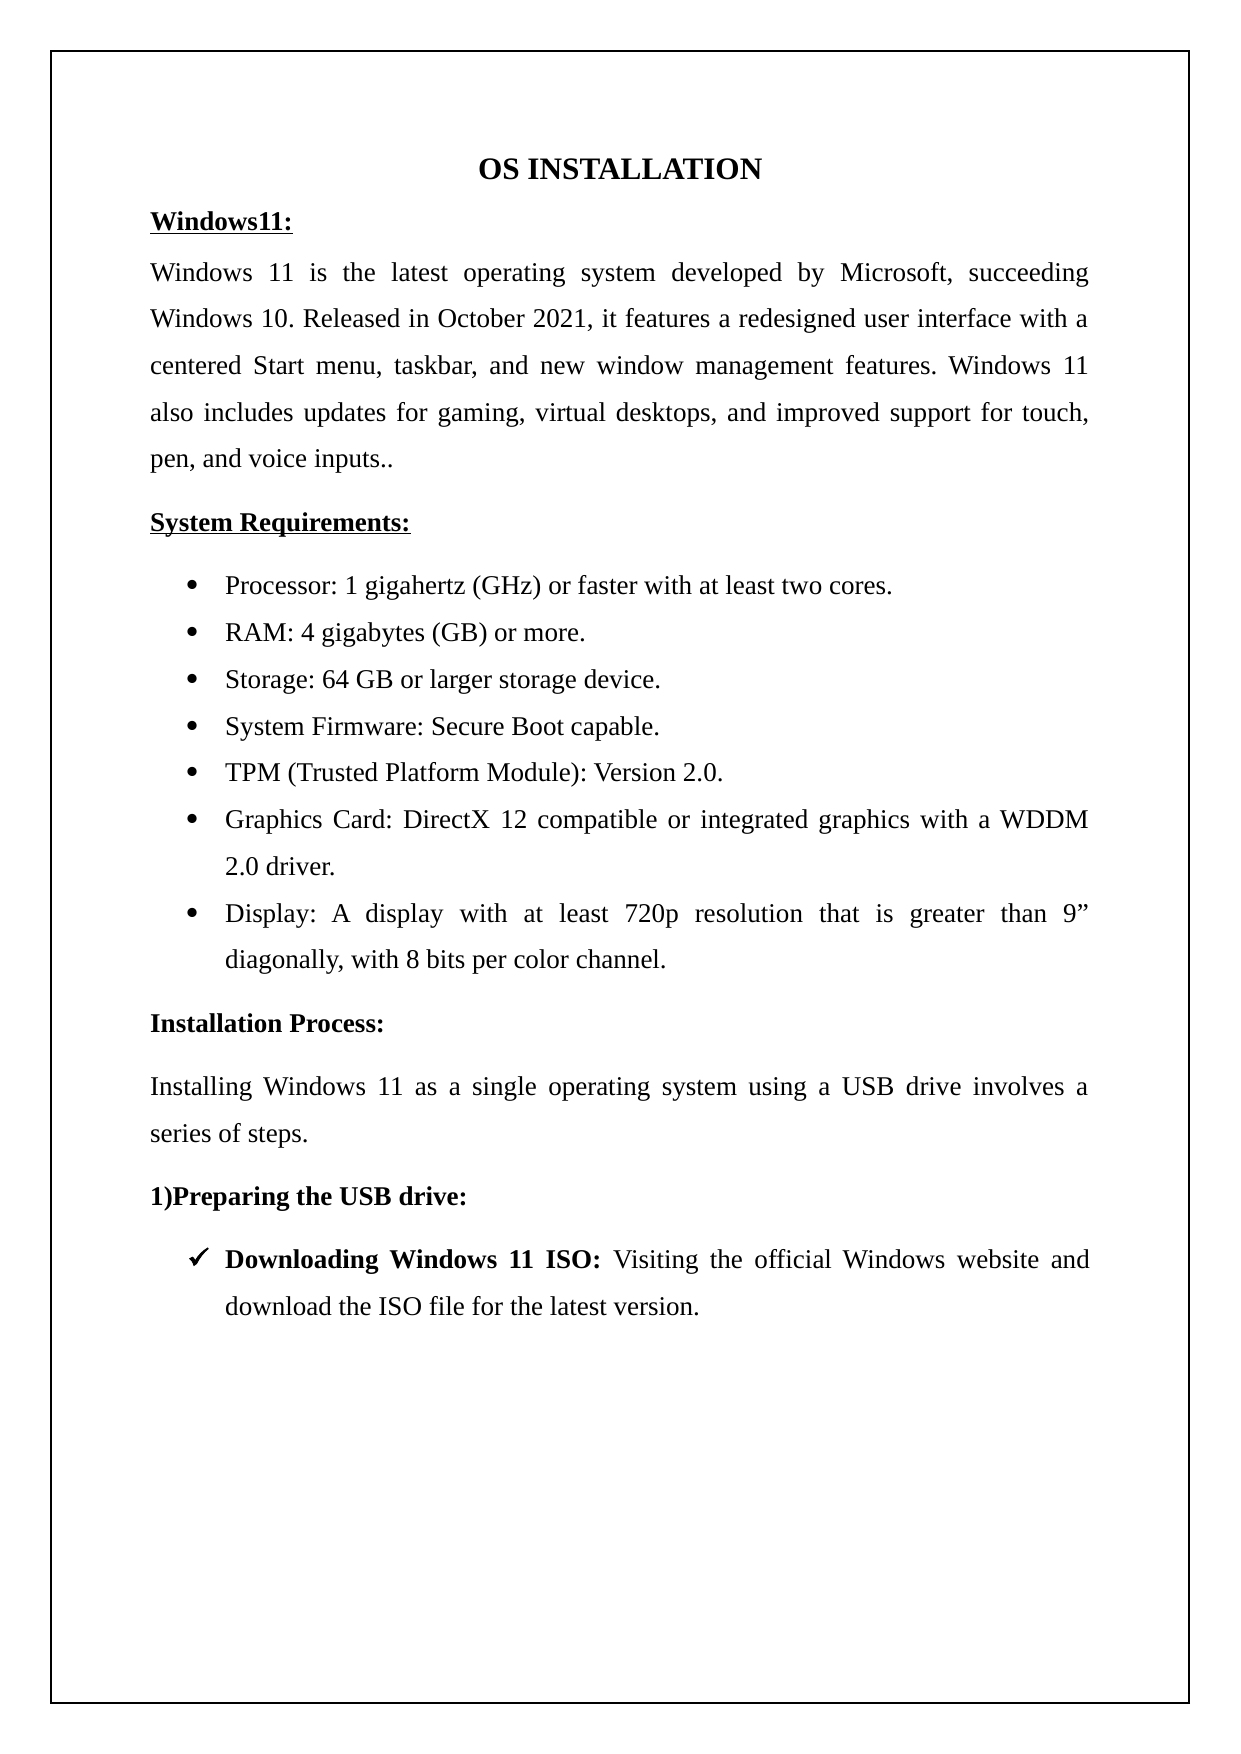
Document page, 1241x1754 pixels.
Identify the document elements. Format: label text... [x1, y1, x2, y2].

text Windows11: [150, 205, 1090, 237]
text 1)Preparing the USB drive: [150, 1180, 1090, 1211]
list Downloading Windows 11 ISO: Visiting the official Windows website and download the ISO file for the latest version. [187, 1243, 1090, 1321]
text Windows 11 is the latest operating system developed by Microsoft, succeeding Windows 10. Released in October 2021, it features a redesigned user interface with a centered Start menu, taskbar, and new window management features. Windows 11 also includes updates for gaming, virtual desktops, and improved support for touch, pen, and voice inputs.. [150, 256, 1090, 473]
list Processor: 1 gigahertz (GHz) or faster with at least two cores. [187, 569, 1090, 600]
list System Firmware: Secure Boot capable. [187, 709, 1090, 741]
text System Requirements: [150, 506, 1090, 537]
list TPM (Trusted Platform Module): Version 2.0. [187, 756, 1090, 788]
list Storage: 64 GB or larger storage device. [187, 663, 1090, 694]
list Graphics Card: DirectX 12 compatible or integrated graphics with a WDDM 2.0 driver. [187, 803, 1090, 881]
text Installing Windows 11 as a single operating system using a USB drive involves a series of steps. [150, 1070, 1090, 1148]
text Installation Process: [150, 1007, 1090, 1038]
text OS INSTALLATION [150, 150, 1090, 186]
list Display: A display with at least 720p resolution that is greater than 9” diagonally, with 8 bits per color channel. [187, 897, 1090, 975]
list RAM: 4 gigabytes (GB) or more. [187, 616, 1090, 647]
